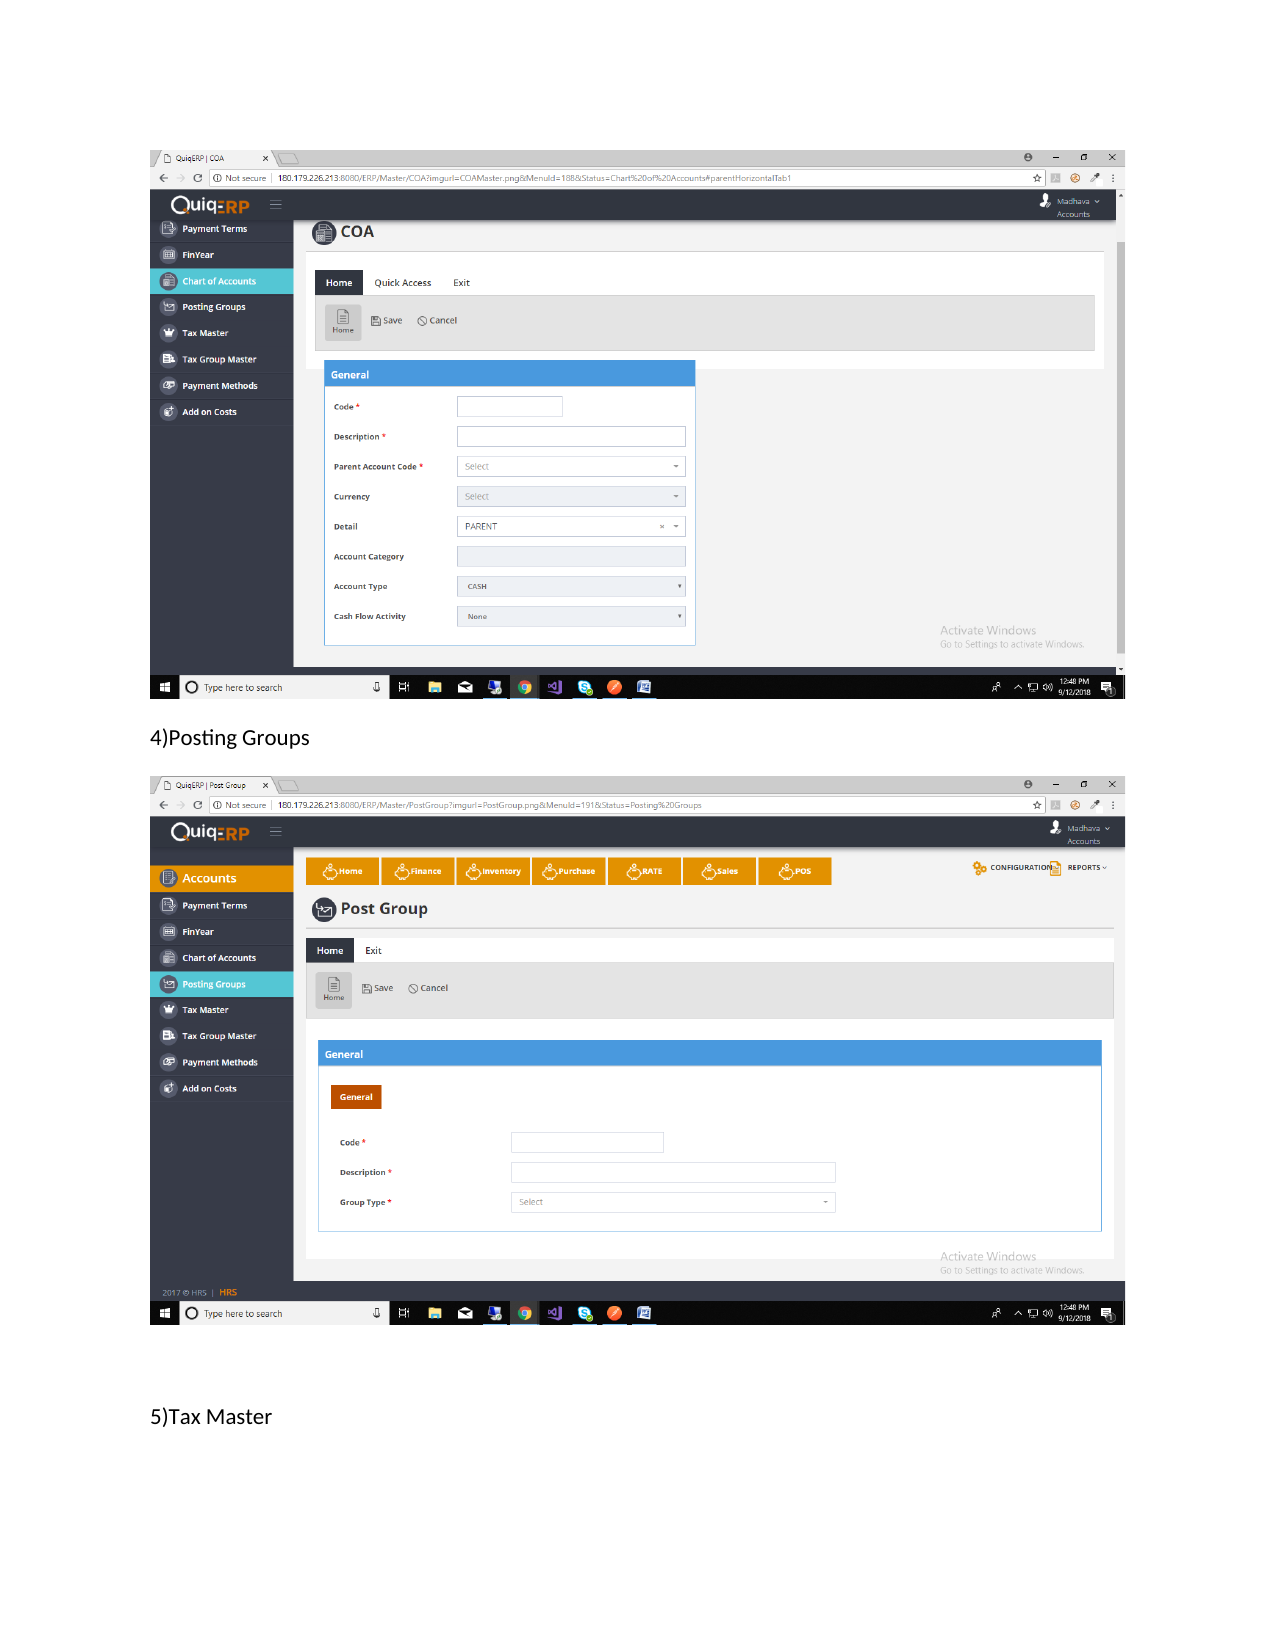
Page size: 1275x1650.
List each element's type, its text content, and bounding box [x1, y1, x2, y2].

picture [150, 776, 1125, 1325]
picture [150, 150, 1125, 699]
text 5)Tax Master [150, 1402, 1125, 1430]
text 4)Posting Groups [150, 723, 1125, 751]
